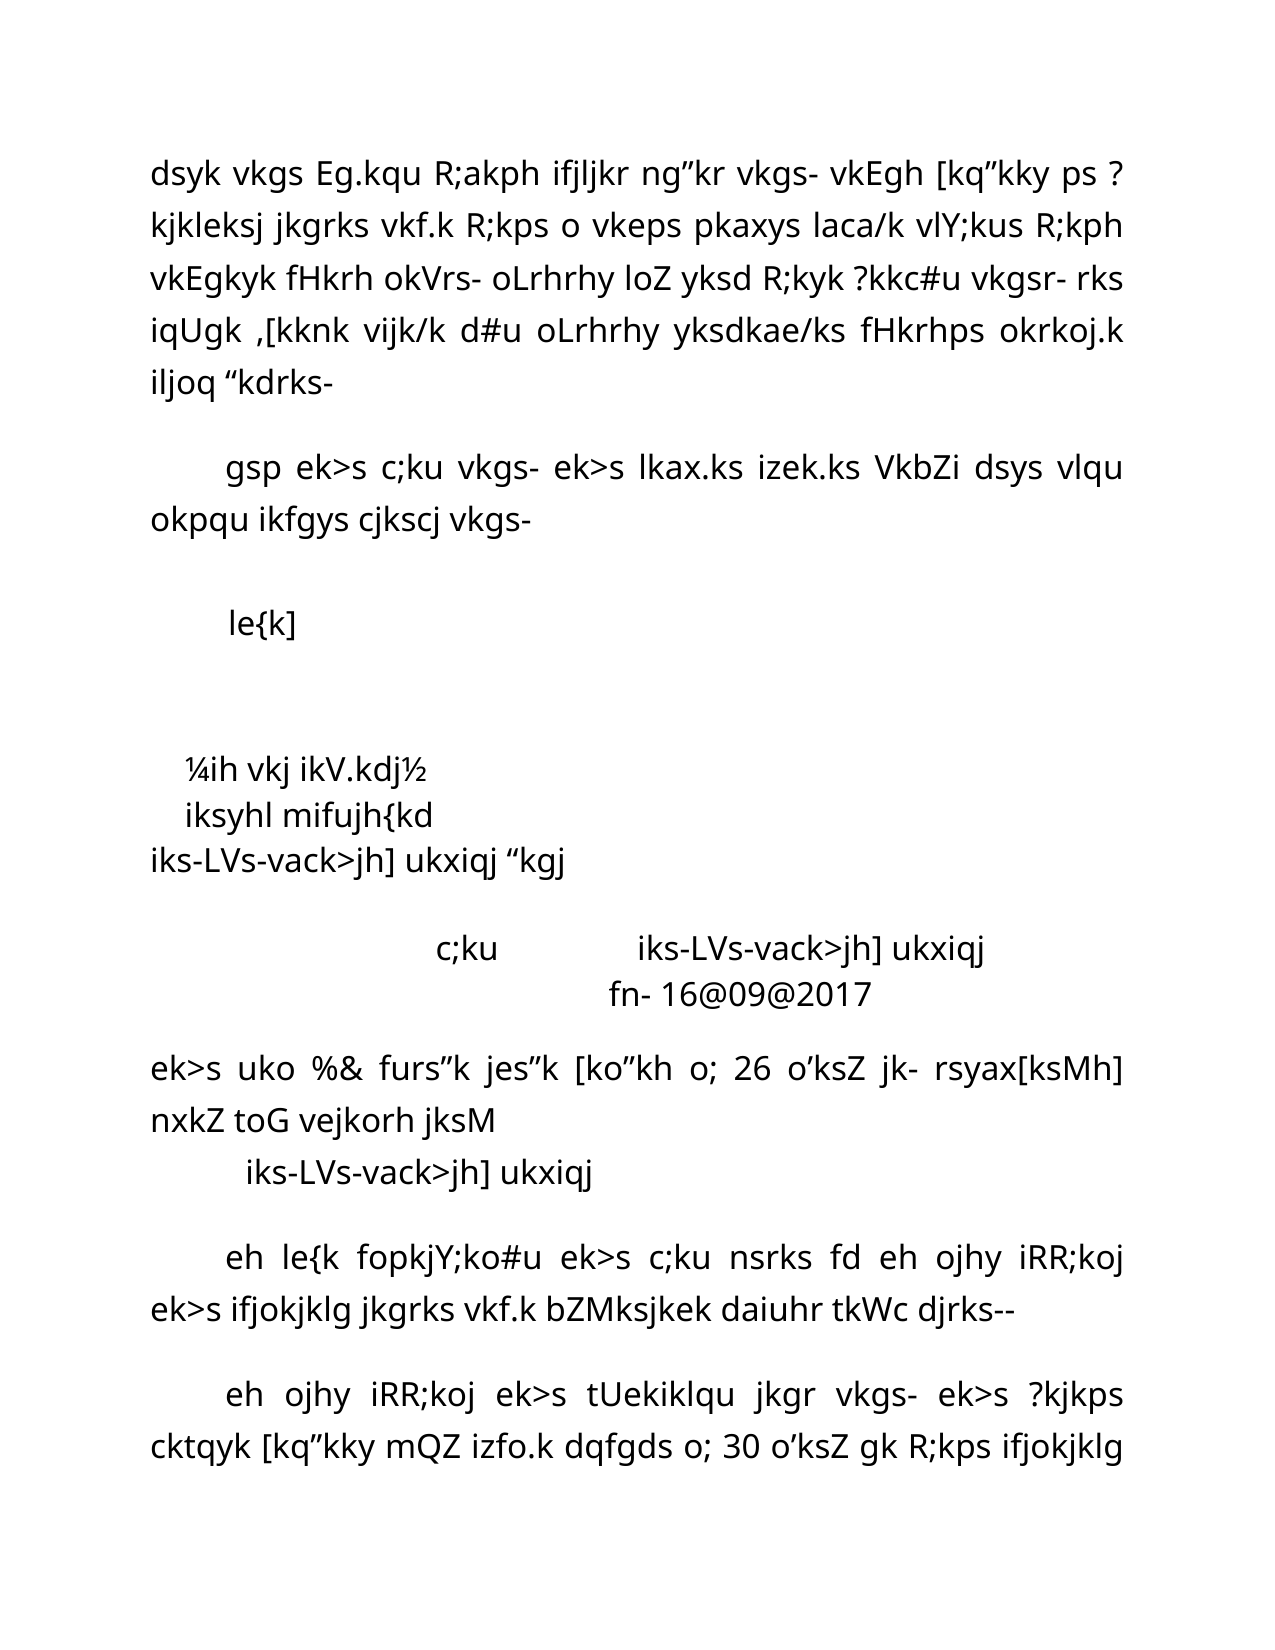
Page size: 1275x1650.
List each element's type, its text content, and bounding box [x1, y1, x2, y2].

text eh le{k fopkjY;ko#u ek>s c;ku nsrks fd eh ojhy iRR;koj ek>s ifjokjklg jkgrks vkf.k bZMksjkek daiuhr tkWc djrks-- [150, 1233, 1125, 1331]
text le{k] [150, 600, 1125, 646]
text iks-LVs-vack>jh] ukxiqj “kgj [150, 837, 1125, 882]
text ek>s uko %& furs”k jes”k [ko”kh o; 26 o’ksZ jk- rsyax[ksMh] nxkZ toG vejkorh jksM [150, 1044, 1125, 1142]
text iks-LVs-vack>jh] ukxiqj [150, 1149, 1125, 1194]
text iksyhl mifujh{kd [150, 792, 1125, 837]
text fn- 16@09@2017 [150, 970, 1125, 1016]
text c;ku iks-LVs-vack>jh] ukxiqj [150, 925, 1125, 970]
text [150, 1370, 1125, 1468]
text ¼ih vkj ikV.kdj½ [150, 746, 1125, 792]
text gsp ek>s c;ku vkgs- ek>s lkax.ks izek.ks VkbZi dsys vlqu okpqu ikfgys cjkscj vkgs- [150, 443, 1125, 541]
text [150, 150, 1125, 404]
